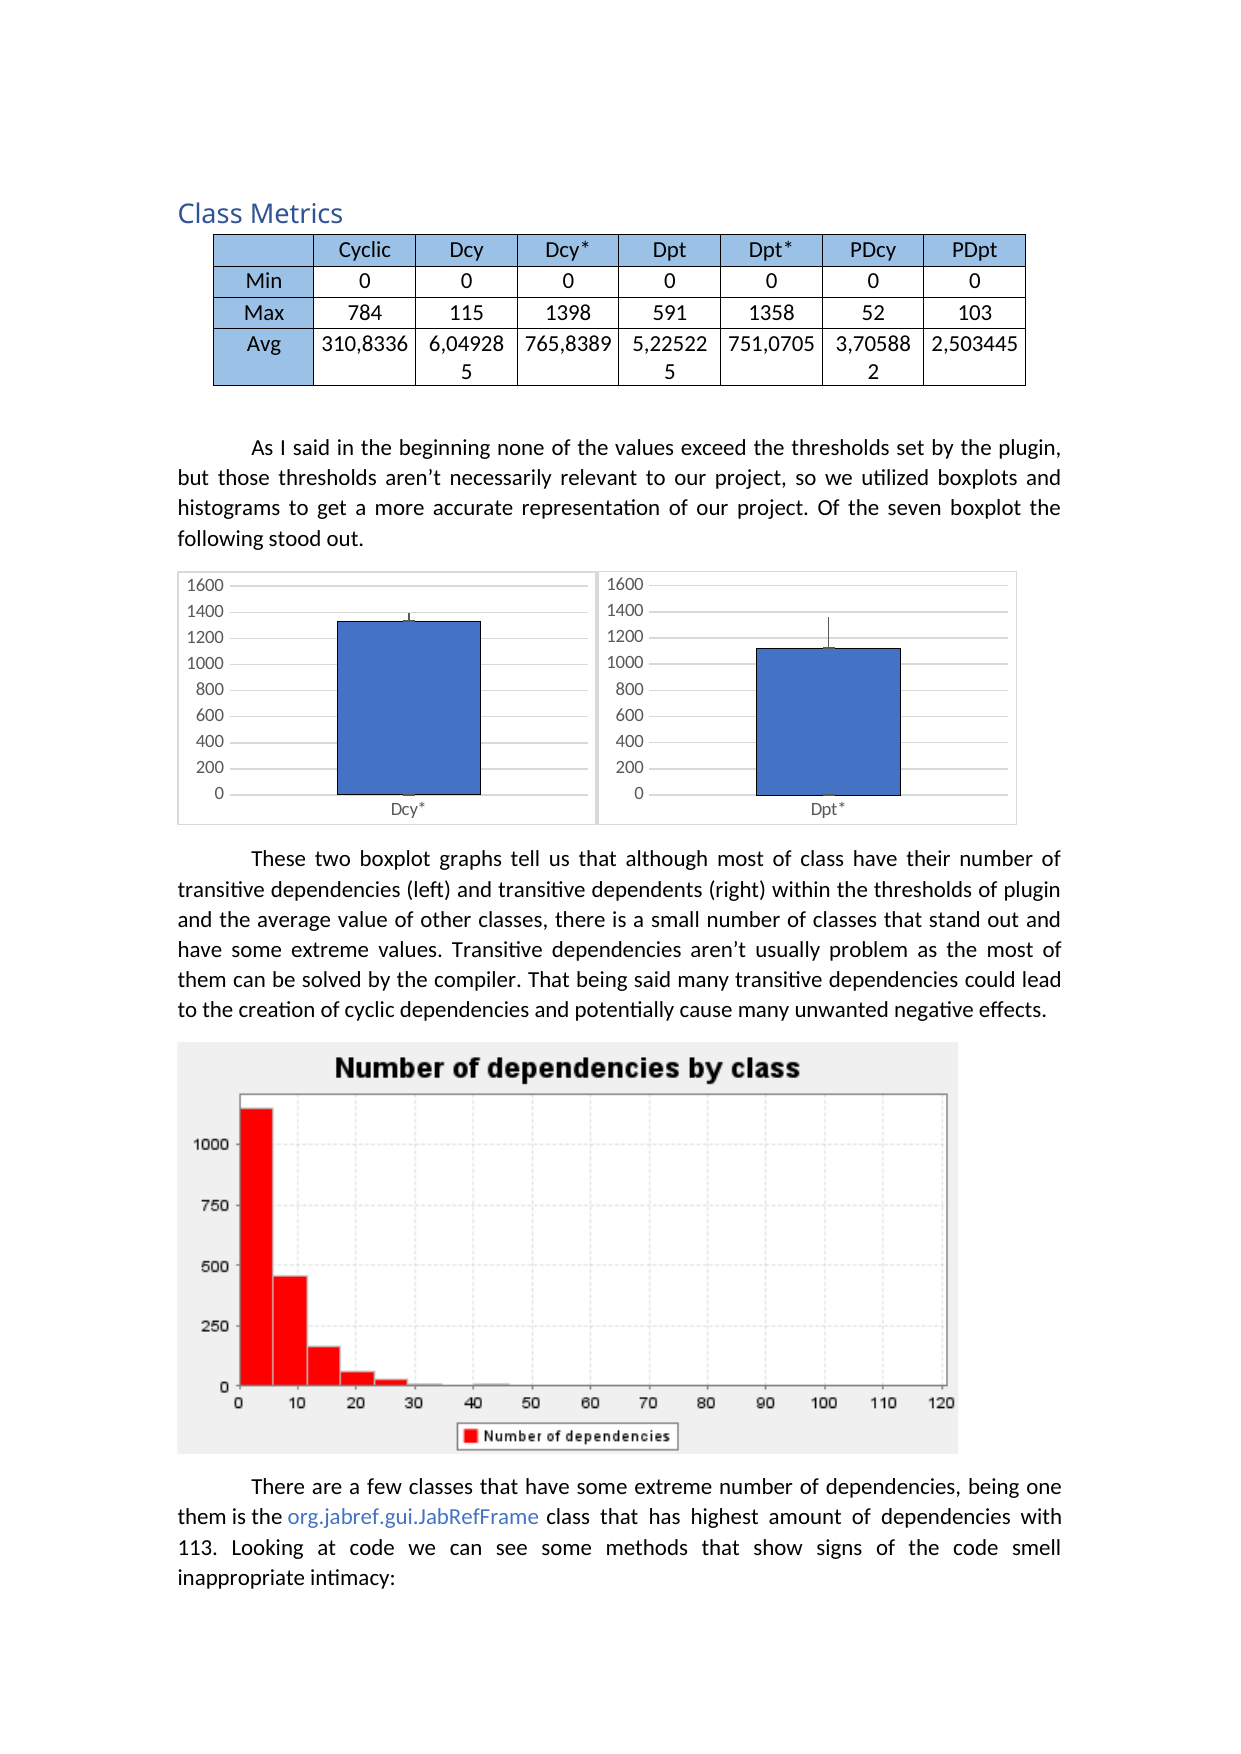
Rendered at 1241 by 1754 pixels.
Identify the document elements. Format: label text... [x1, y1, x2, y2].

table_cell 3,705882 [823, 329, 923, 385]
table_cell 751,0705 [721, 329, 822, 385]
table_header PDcy [823, 235, 923, 266]
text There are a few classes that have some extreme number of dependencies, being one them is the org.jabref.gui.JabRefFrame class that has highest amount of dependencies with 113. Looking at code we can see some methods that show signs of the code smell inappropriate intimacy: [177, 1472, 1063, 1591]
table_cell 0 [314, 267, 415, 297]
table_cell 103 [924, 298, 1025, 328]
table_cell 0 [823, 267, 923, 297]
table_cell 1398 [518, 298, 618, 328]
table_cell 765,8389 [518, 329, 618, 385]
table_cell 52 [823, 298, 923, 328]
text These two boxplot graphs tell us that although most of class have their number of transitive dependencies (left) and transitive dependents (right) within the thresholds of plugin and the average value of other classes, there is a small number of classes that stand out and have some extreme values. Transitive dependencies aren’t usually problem as the most of them can be solved by the compiler. That being said many transitive dependencies could lead to the creation of cyclic dependencies and potentially cause many unwanted negative effects. [177, 844, 1063, 1023]
table_cell Min [214, 267, 313, 297]
table_cell 0 [619, 267, 720, 297]
table_cell 5,225225 [619, 329, 720, 385]
table_cell 0 [721, 267, 822, 297]
table_cell 784 [314, 298, 415, 328]
table_cell 115 [416, 298, 517, 328]
table_cell 1358 [721, 298, 822, 328]
table_cell Max [214, 298, 313, 328]
table_header Dcy [416, 235, 517, 266]
table_header Dcy* [518, 235, 618, 266]
table_header Cyclic [314, 235, 415, 266]
table_cell 0 [518, 267, 618, 297]
table_cell 0 [416, 267, 517, 297]
table_cell 310,8336 [314, 329, 415, 385]
table_header PDpt [924, 235, 1025, 266]
table_cell 0 [924, 267, 1025, 297]
subtitle Class Metrics [177, 194, 1063, 231]
table_header Dpt [619, 235, 720, 266]
table_cell Avg [214, 329, 313, 385]
table_header Dpt* [721, 235, 822, 266]
table_cell 591 [619, 298, 720, 328]
text As I said in the beginning none of the values exceed the thresholds set by the plugin, but those thresholds aren’t necessarily relevant to our project, so we utilized boxplots and histograms to get a more accurate representation of our project. Of the seven boxplot the following stood out. [177, 433, 1063, 552]
picture [177, 1042, 959, 1454]
table_cell 6,049285 [416, 329, 517, 385]
table_header [214, 235, 313, 266]
table_cell 2,503445 [924, 329, 1025, 385]
